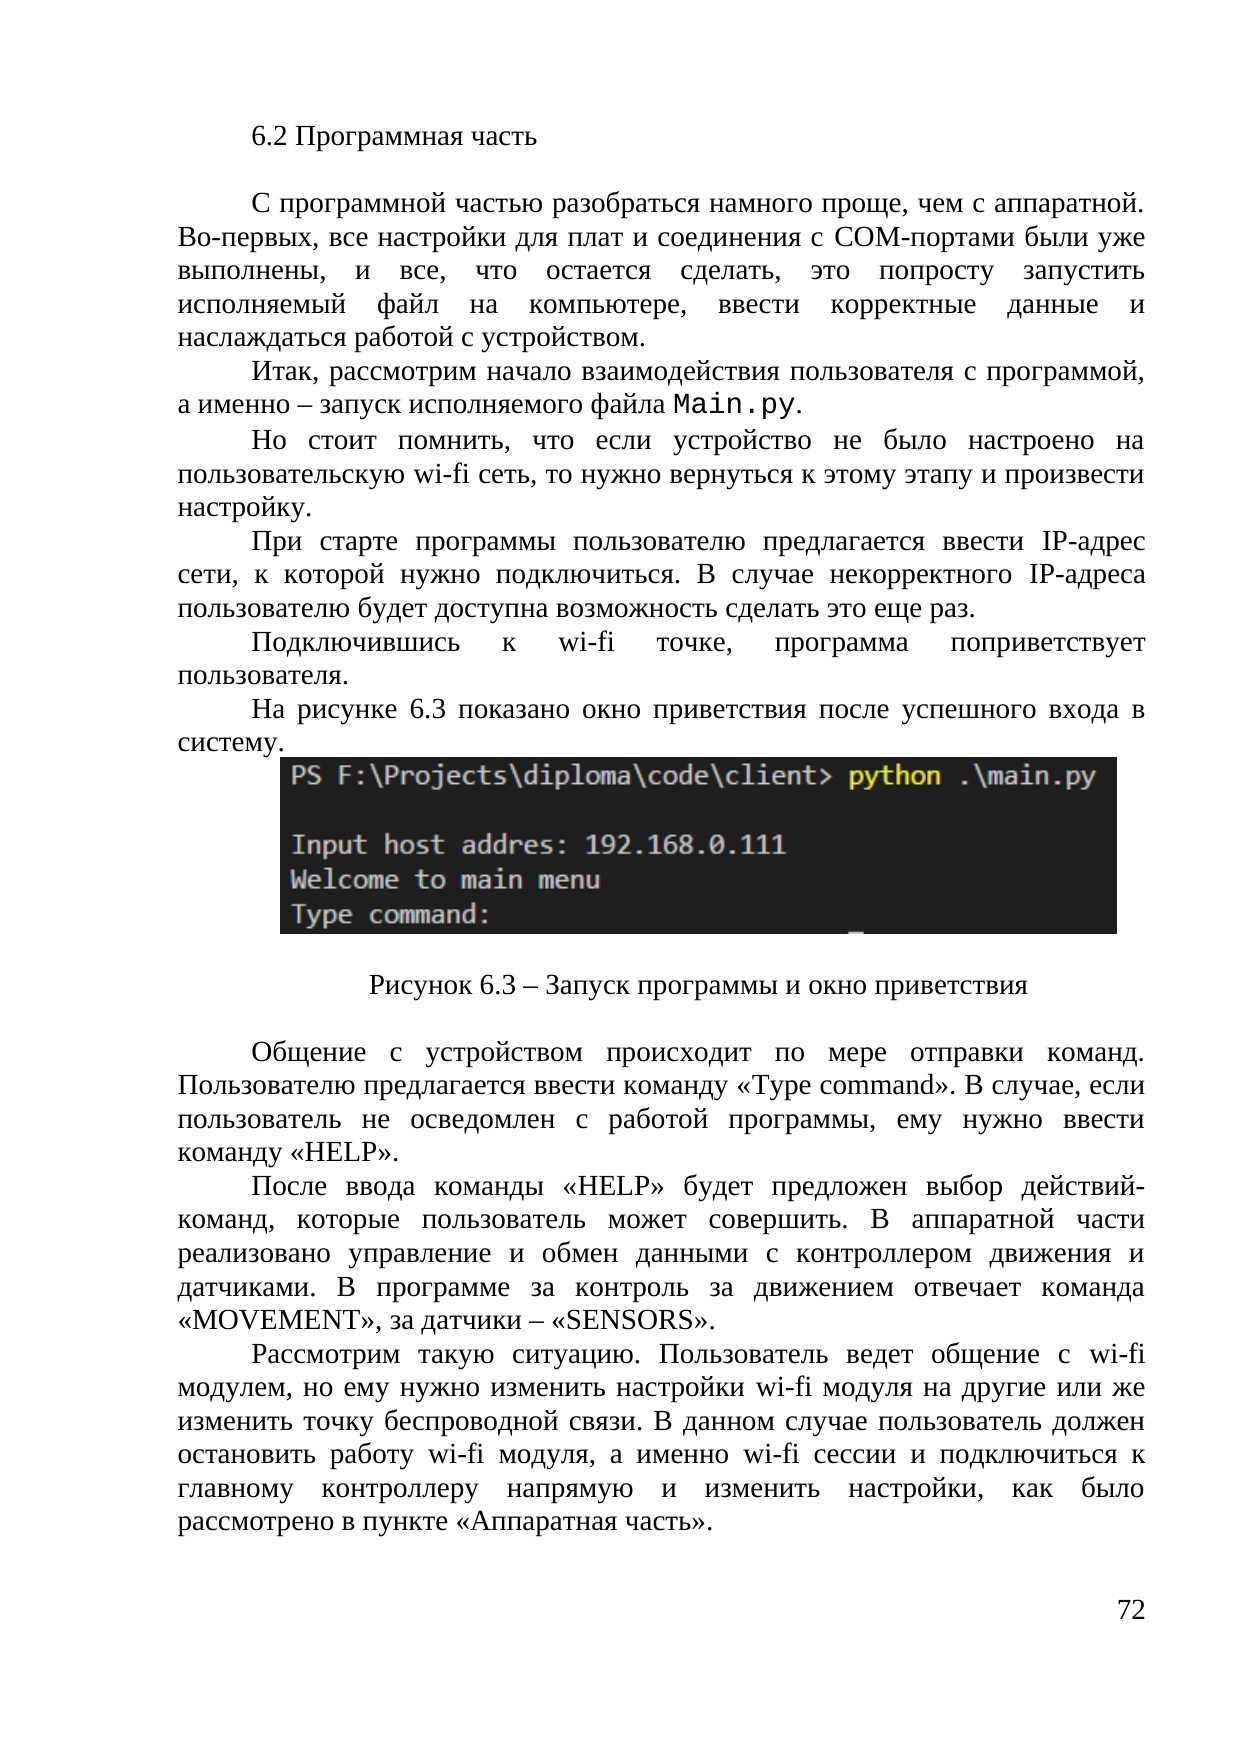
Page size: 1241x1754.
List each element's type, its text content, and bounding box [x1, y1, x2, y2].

text Но стоит помнить, что если устройство не было настроено на пользовательскую wi-fi сеть, то нужно вернуться к этому этапу и произвести настройку. [177, 422, 1146, 523]
text Подключившись к wi-fi точке, программа поприветствует пользователя. [177, 624, 1146, 691]
text Общение с устройством происходит по мере отправки команд. Пользователю предлагается ввести команду «Type command». В случае, если пользователь не осведомлен с работой программы, ему нужно ввести команду «HELP». [177, 1034, 1146, 1168]
text Итак, рассмотрим начало взаимодействия пользователя с программой, а именно – запуск исполняемого файла Main.py. [177, 353, 1146, 422]
text При старте программы пользователю предлагается ввести IP-адрес сети, к которой нужно подключиться. В случае некорректного IP-адреса пользователю будет доступна возможность сделать это еще раз. [177, 523, 1146, 624]
text На рисунке 6.3 показано окно приветствия после успешного входа в систему. [177, 691, 1146, 758]
text Рисунок 6.3 – Запуск программы и окно приветствия [177, 967, 1146, 1000]
text С программной частью разобраться намного проще, чем с аппаратной. Во-первых, все настройки для плат и соединения с COM-портами были уже выполнены, и все, что остается сделать, это попросту запустить исполняемый файл на компьютере, ввести корректные данные и наслаждаться работой с устройством. [177, 185, 1146, 353]
text 6.2 Программная часть [177, 118, 1146, 152]
text После ввода команды «HELP» будет предложен выбор действий-команд, которые пользователь может совершить. В аппаратной части реализовано управление и обмен данными с контроллером движения и датчиками. В программе за контроль за движением отвечает команда «MOVEMENT», за датчики – «SENSORS». [177, 1168, 1146, 1336]
picture [280, 757, 1117, 934]
text Рассмотрим такую ситуацию. Пользователь ведет общение с wi-fi модулем, но ему нужно изменить настройки wi-fi модуля на другие или же изменить точку беспроводной связи. В данном случае пользователь должен остановить работу wi-fi модуля, а именно wi-fi сессии и подключиться к главному контроллеру напрямую и изменить настройки, как было рассмотрено в пункте «Аппаратная часть». [177, 1336, 1146, 1537]
